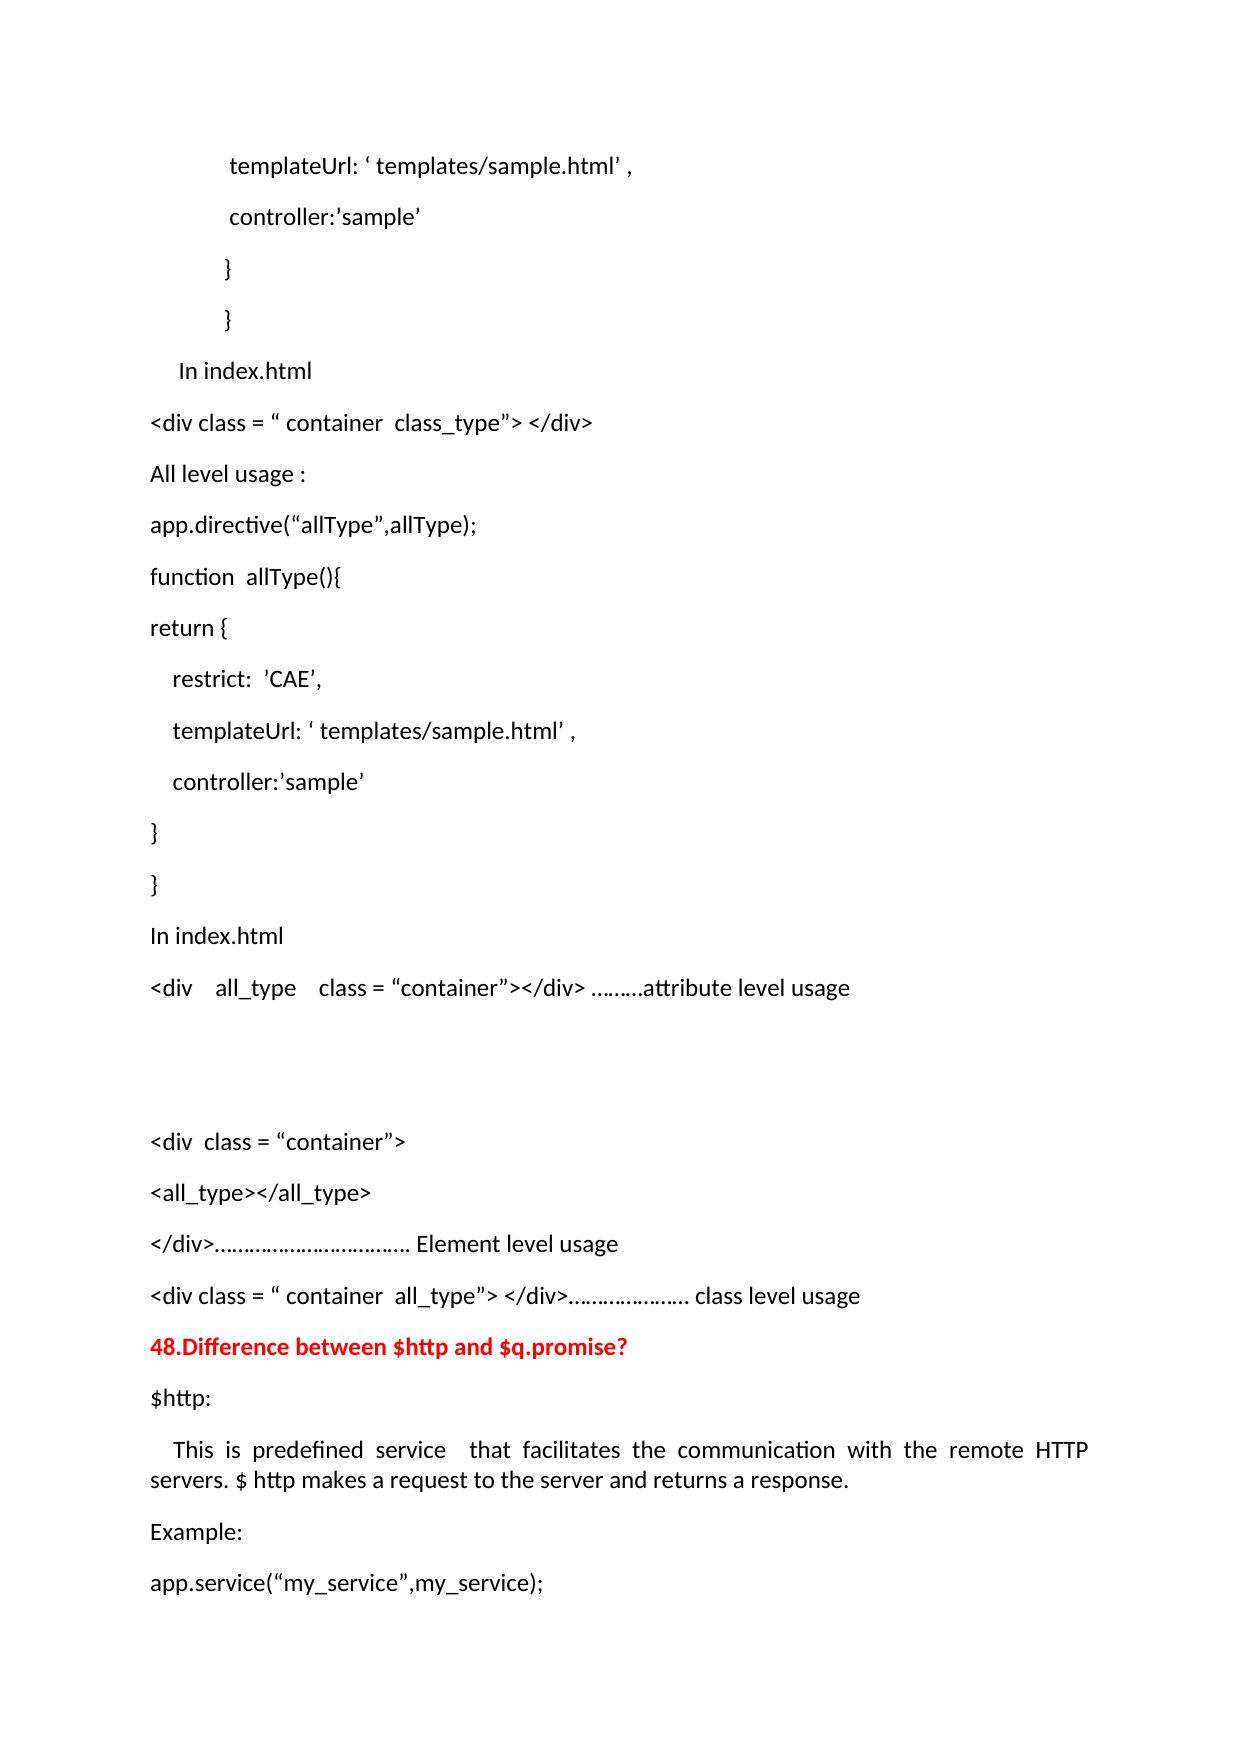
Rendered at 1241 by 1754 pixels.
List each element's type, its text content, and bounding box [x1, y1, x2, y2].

text This is predefined service that facilitates the communication with the remote HTTP servers. $ http makes a request to the server and returns a response. [150, 1434, 1090, 1495]
text All level usage : [150, 458, 1090, 489]
text controller:’sample’ [150, 766, 1090, 797]
text <div class = “ container all_type”> </div>………………… class level usage [150, 1280, 1090, 1310]
text function allType(){ [150, 561, 1090, 591]
text <all_type></all_type> [150, 1177, 1090, 1208]
text } [150, 304, 1090, 334]
text 48.Difference between $http and $q.promise? [150, 1331, 1090, 1362]
text </div>……………………………. Element level usage [150, 1228, 1090, 1259]
text } [150, 818, 1090, 848]
text } [150, 253, 1090, 283]
text templateUrl: ‘ templates/sample.html’ , [150, 715, 1090, 745]
text <div class = “container”> [150, 1126, 1090, 1156]
text $http: [150, 1382, 1090, 1413]
text In index.html [150, 355, 1090, 386]
text In index.html [150, 920, 1090, 951]
text Example: [150, 1516, 1090, 1546]
text <div class = “ container class_type”> </div> [150, 407, 1090, 437]
text app.service(“my_service”,my_service); [150, 1567, 1090, 1598]
text app.directive(“allType”,allType); [150, 509, 1090, 540]
text templateUrl: ‘ templates/sample.html’ , [150, 150, 1090, 181]
text } [150, 869, 1090, 899]
text controller:’sample’ [150, 201, 1090, 232]
text restrict: ’CAE’, [150, 663, 1090, 694]
text <div all_type class = “container”></div> ………attribute level usage [150, 972, 1090, 1002]
text return { [150, 612, 1090, 643]
